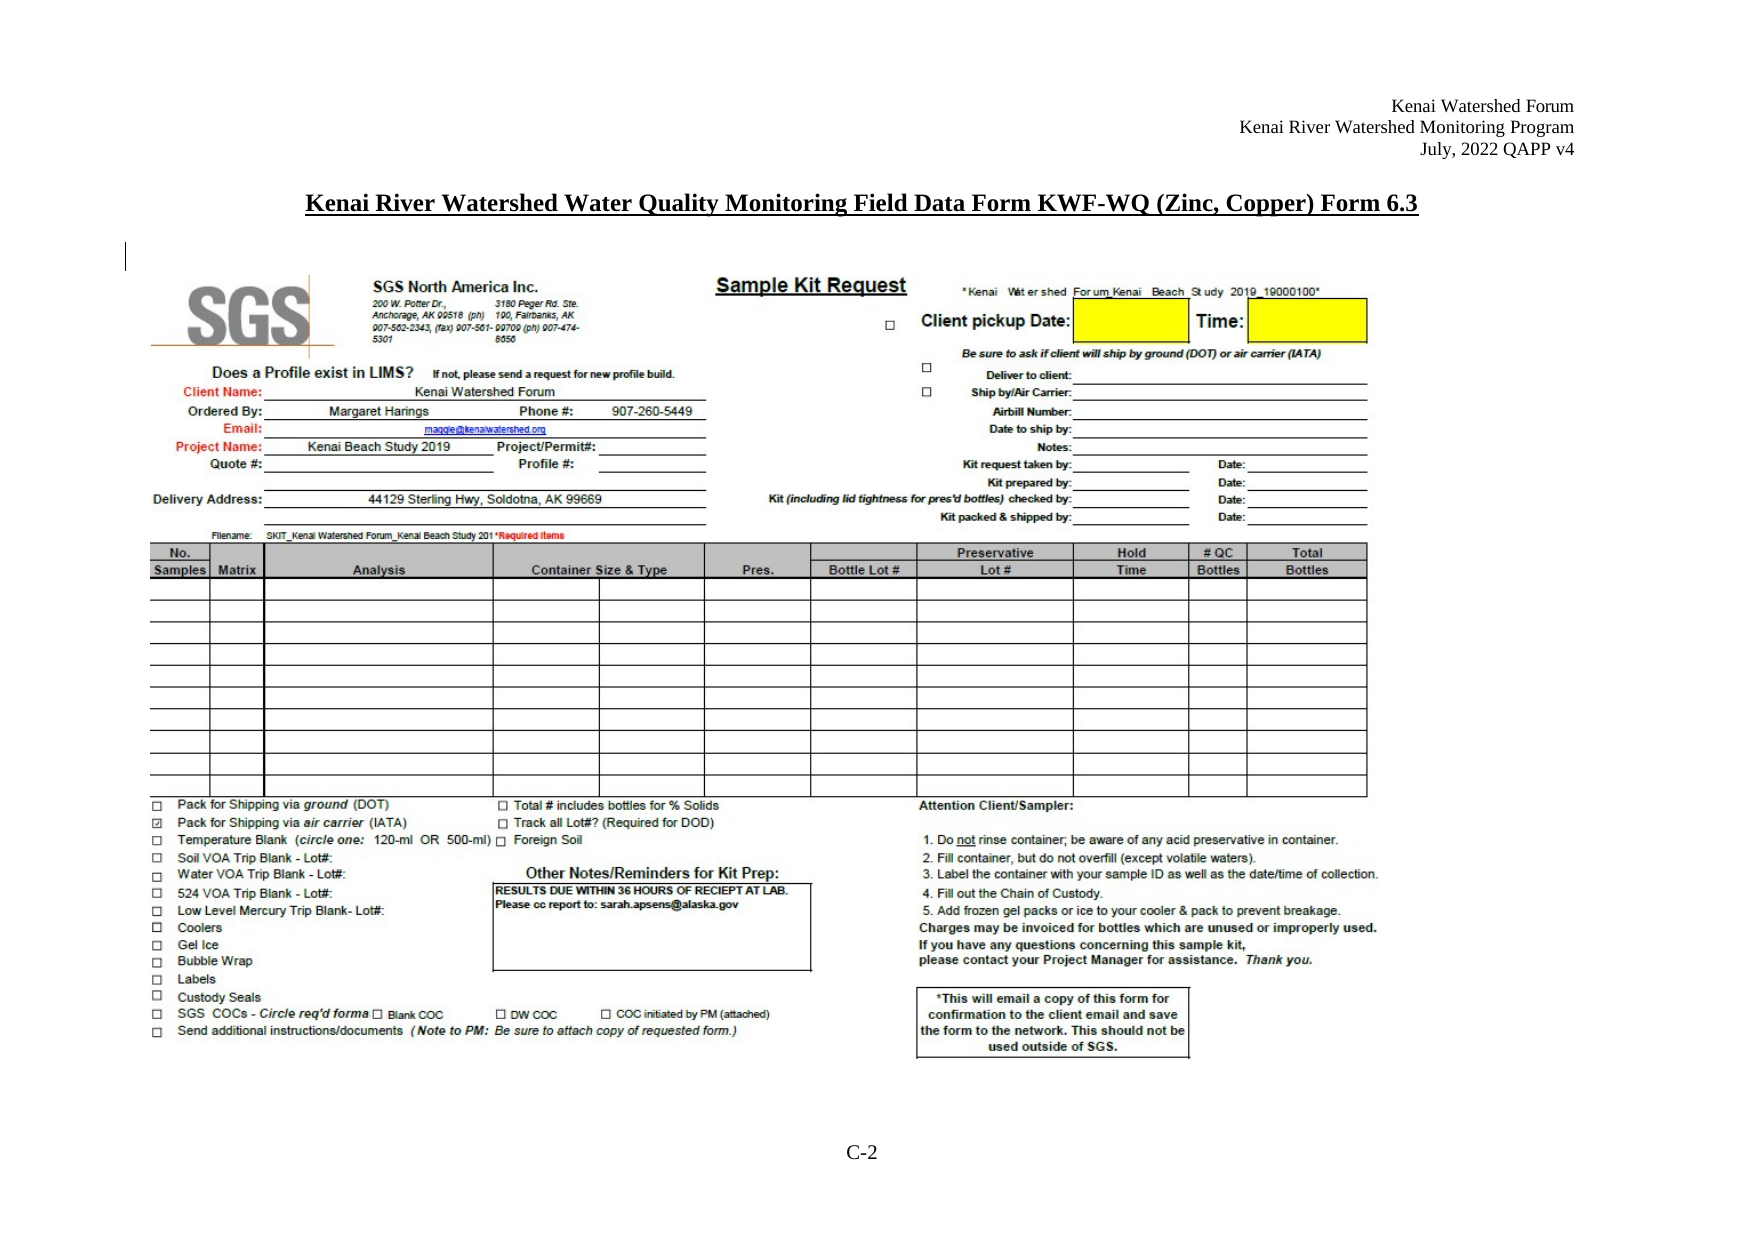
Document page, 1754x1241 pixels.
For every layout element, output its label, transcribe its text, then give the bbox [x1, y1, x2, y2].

picture [150, 275, 1379, 1059]
text July, 2022 QAPP v4 [139, 138, 1574, 159]
text Kenai River Watershed Water Quality Monitoring Field Data Form KWF-WQ (Zinc, Copper) Form 6.3 [305, 188, 1585, 217]
text Kenai Watershed Forum Kenai River Watershed Monitoring Program [1238, 94, 1574, 138]
